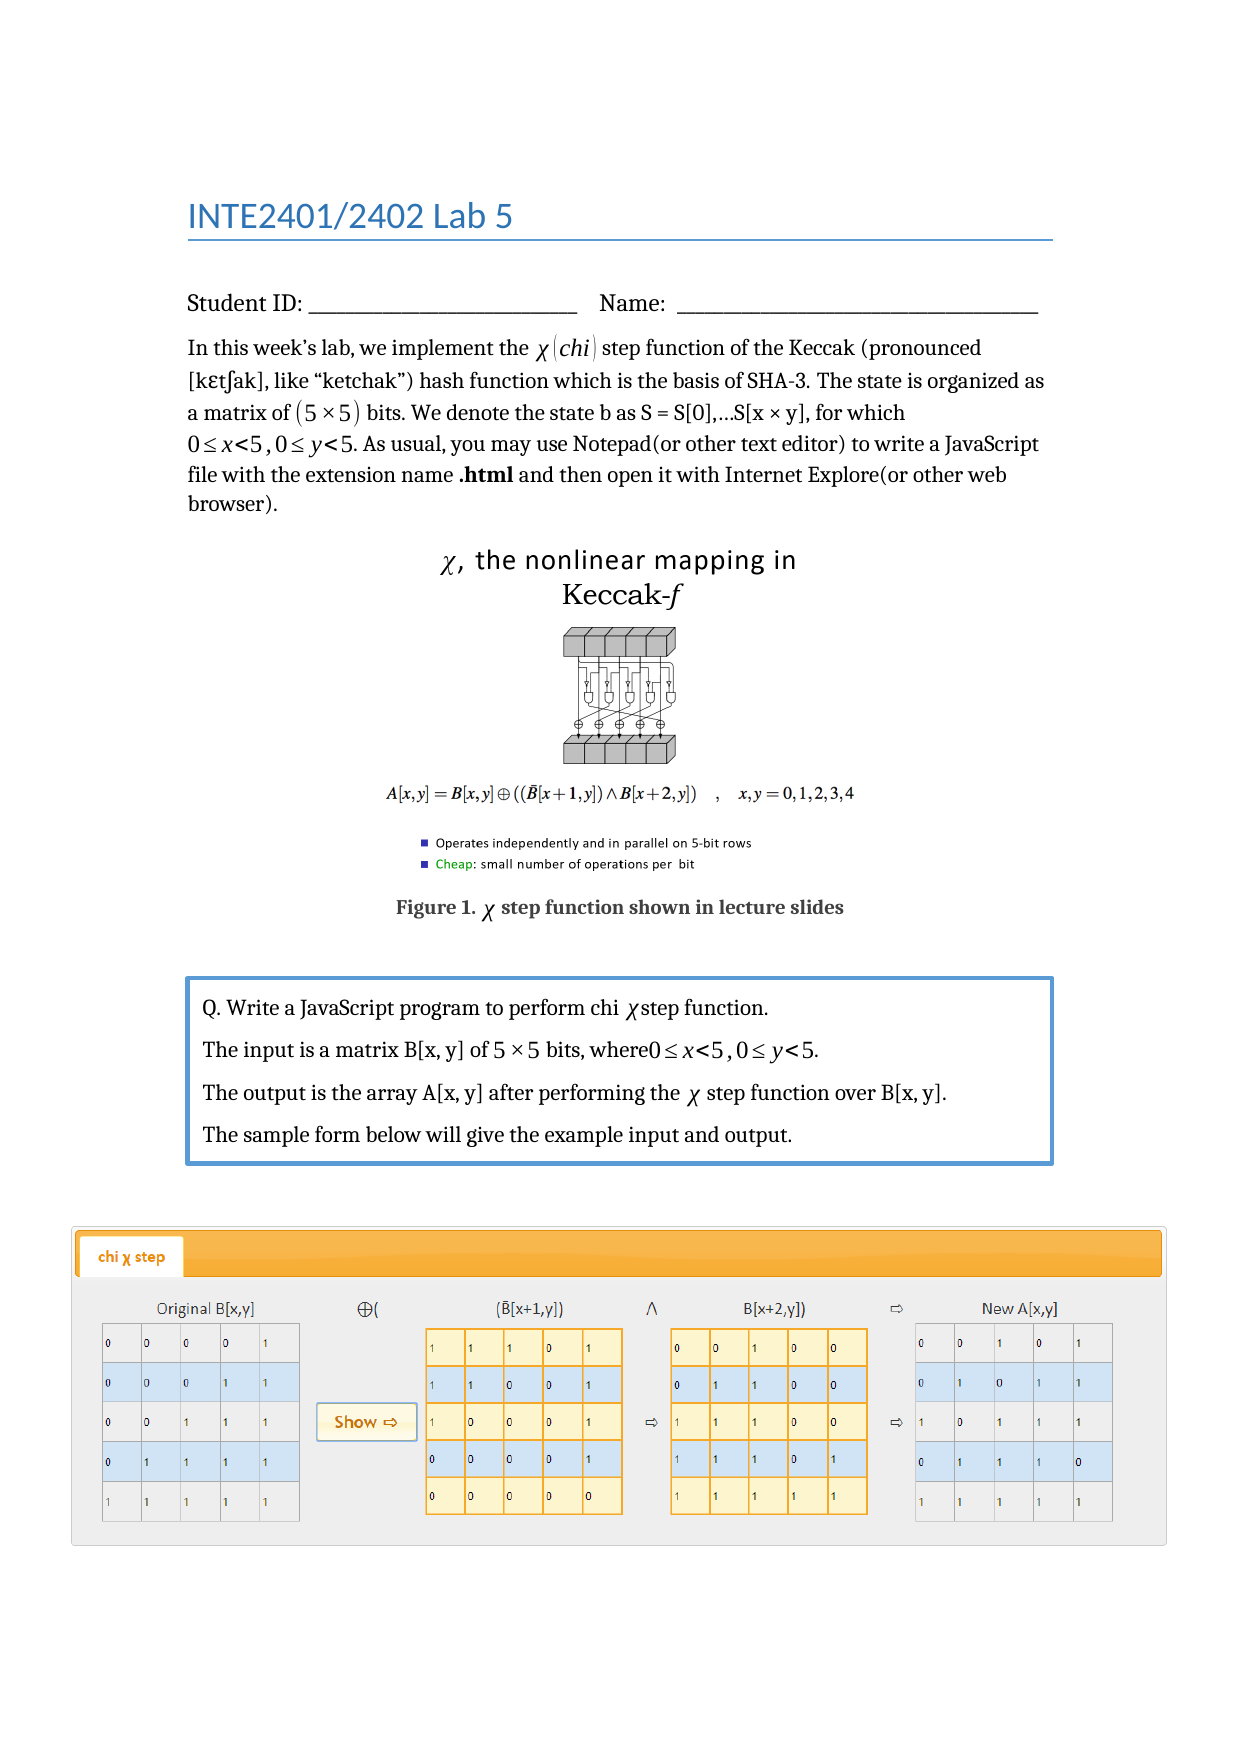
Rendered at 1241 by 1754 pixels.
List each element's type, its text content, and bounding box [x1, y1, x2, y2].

subtitle INTE2401/2402 Lab 5 [187, 192, 1053, 241]
picture [65, 1222, 1175, 1551]
text In this week’s lab, we implement the step function of the Keccak (pronounced [kɛtʃak], like “ketchak”) hash function which is the basis of SHA-3. The state is organized as a matrix of bits. We denote the state b as S = S[0],…S[x × y], for which . As usual, you may use Notepad(or other text editor) to write a JavaScript file with the extension name .html and then open it with Internet Explore(or other web browser). [187, 333, 1053, 517]
text Student ID: _____________________________ Name: _______________________________________ [187, 289, 1053, 318]
picture [383, 532, 857, 879]
